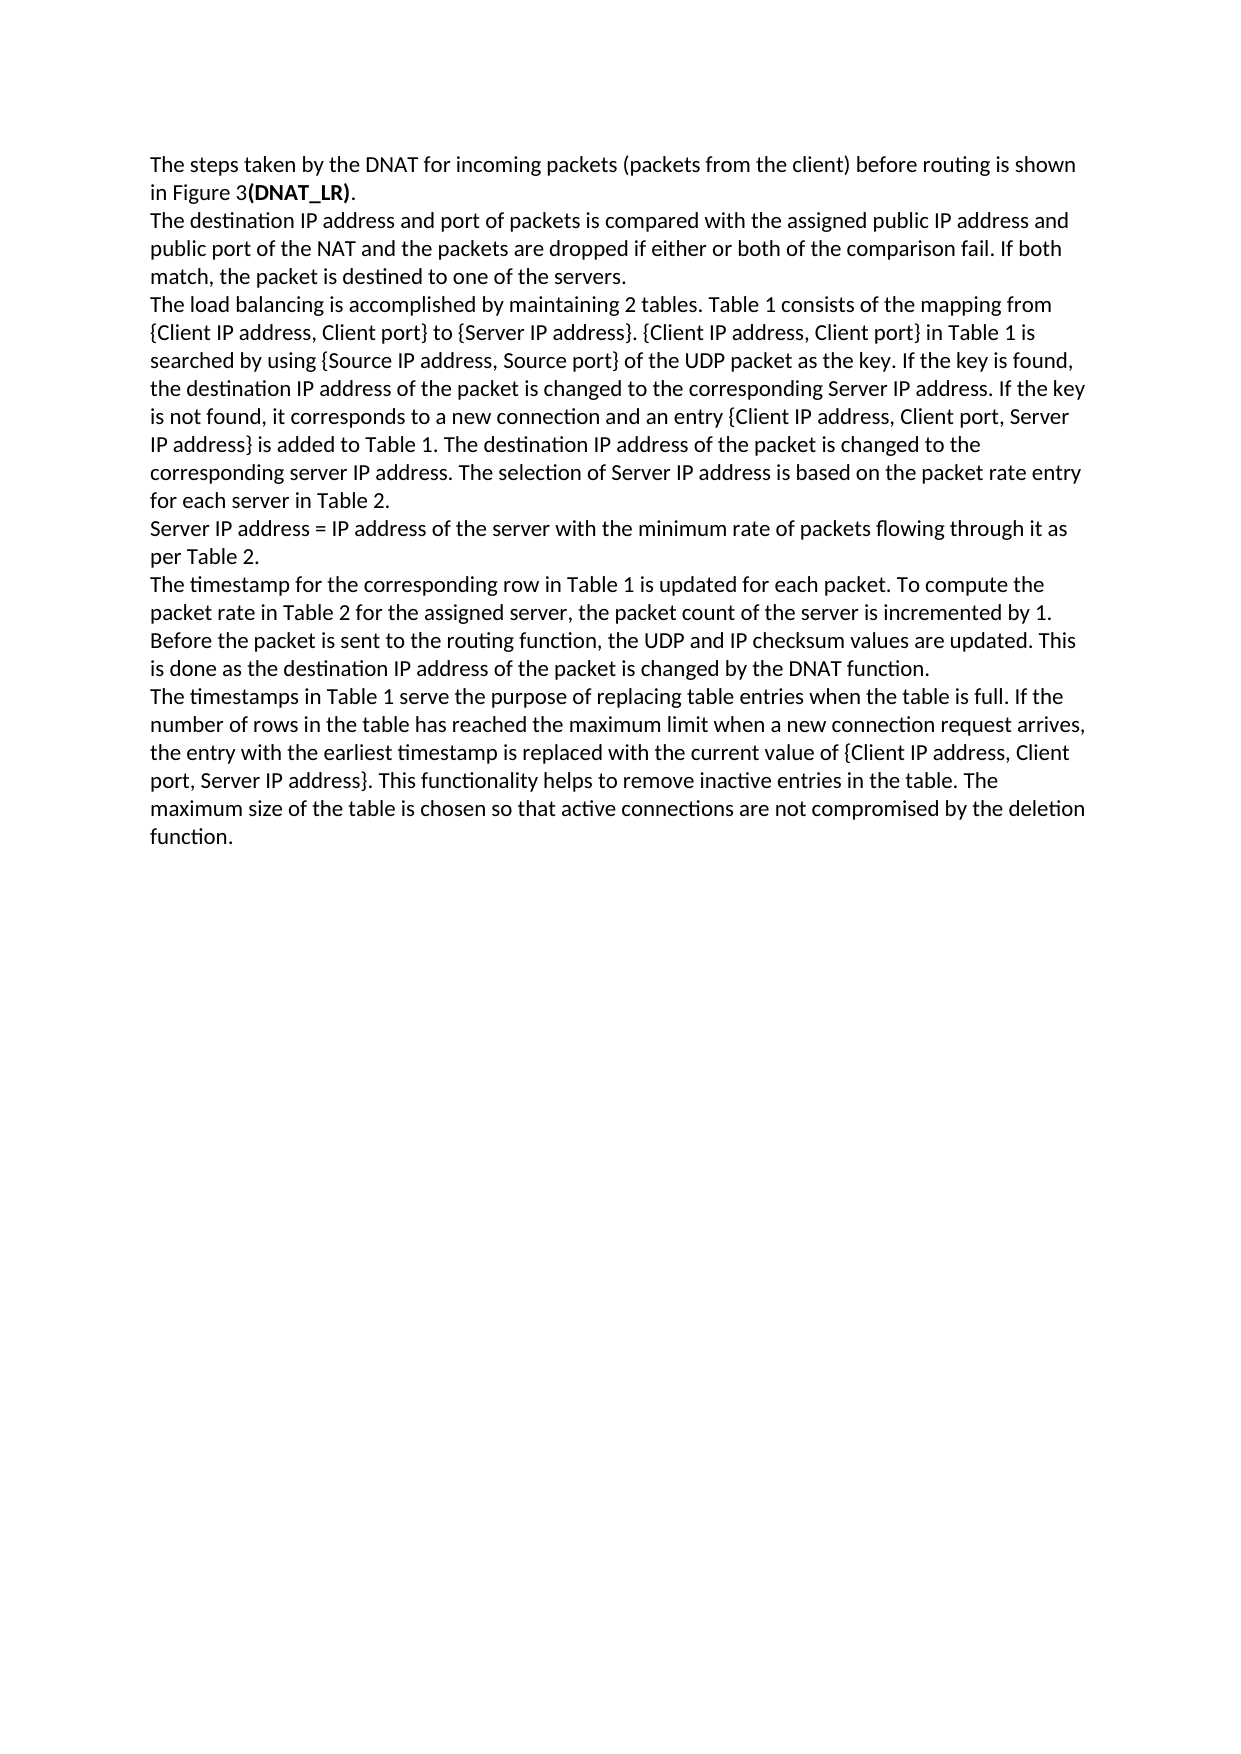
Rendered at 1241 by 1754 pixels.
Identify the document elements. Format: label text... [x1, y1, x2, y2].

text Before the packet is sent to the routing function, the UDP and IP checksum values are updated. This is done as the destination IP address of the packet is changed by the DNAT function. [150, 626, 1090, 682]
text Server IP address = IP address of the server with the minimum rate of packets flowing through it as per Table 2. [150, 514, 1090, 570]
text The timestamp for the corresponding row in Table 1 is updated for each packet. To compute the packet rate in Table 2 for the assigned server, the packet count of the server is incremented by 1. [150, 570, 1090, 626]
text The timestamps in Table 1 serve the purpose of replacing table entries when the table is full. If the number of rows in the table has reached the maximum limit when a new connection request arrives, the entry with the earliest timestamp is replaced with the current value of {Client IP address, Client port, Server IP address}. This functionality helps to remove inactive entries in the table. The maximum size of the table is chosen so that active connections are not compromised by the deletion function. [150, 682, 1090, 851]
text The load balancing is accomplished by maintaining 2 tables. Table 1 consists of the mapping from {Client IP address, Client port} to {Server IP address}. {Client IP address, Client port} in Table 1 is searched by using {Source IP address, Source port} of the UDP packet as the key. If the key is found, the destination IP address of the packet is changed to the corresponding Server IP address. If the key is not found, it corresponds to a new connection and an entry {Client IP address, Client port, Server IP address} is added to Table 1. The destination IP address of the packet is changed to the corresponding server IP address. The selection of Server IP address is based on the packet rate entry for each server in Table 2. [150, 290, 1090, 514]
text The steps taken by the DNAT for incoming packets (packets from the client) before routing is shown in Figure 3(DNAT_LR). [150, 150, 1090, 206]
text The destination IP address and port of packets is compared with the assigned public IP address and public port of the NAT and the packets are dropped if either or both of the comparison fail. If both match, the packet is destined to one of the servers. [150, 206, 1090, 290]
